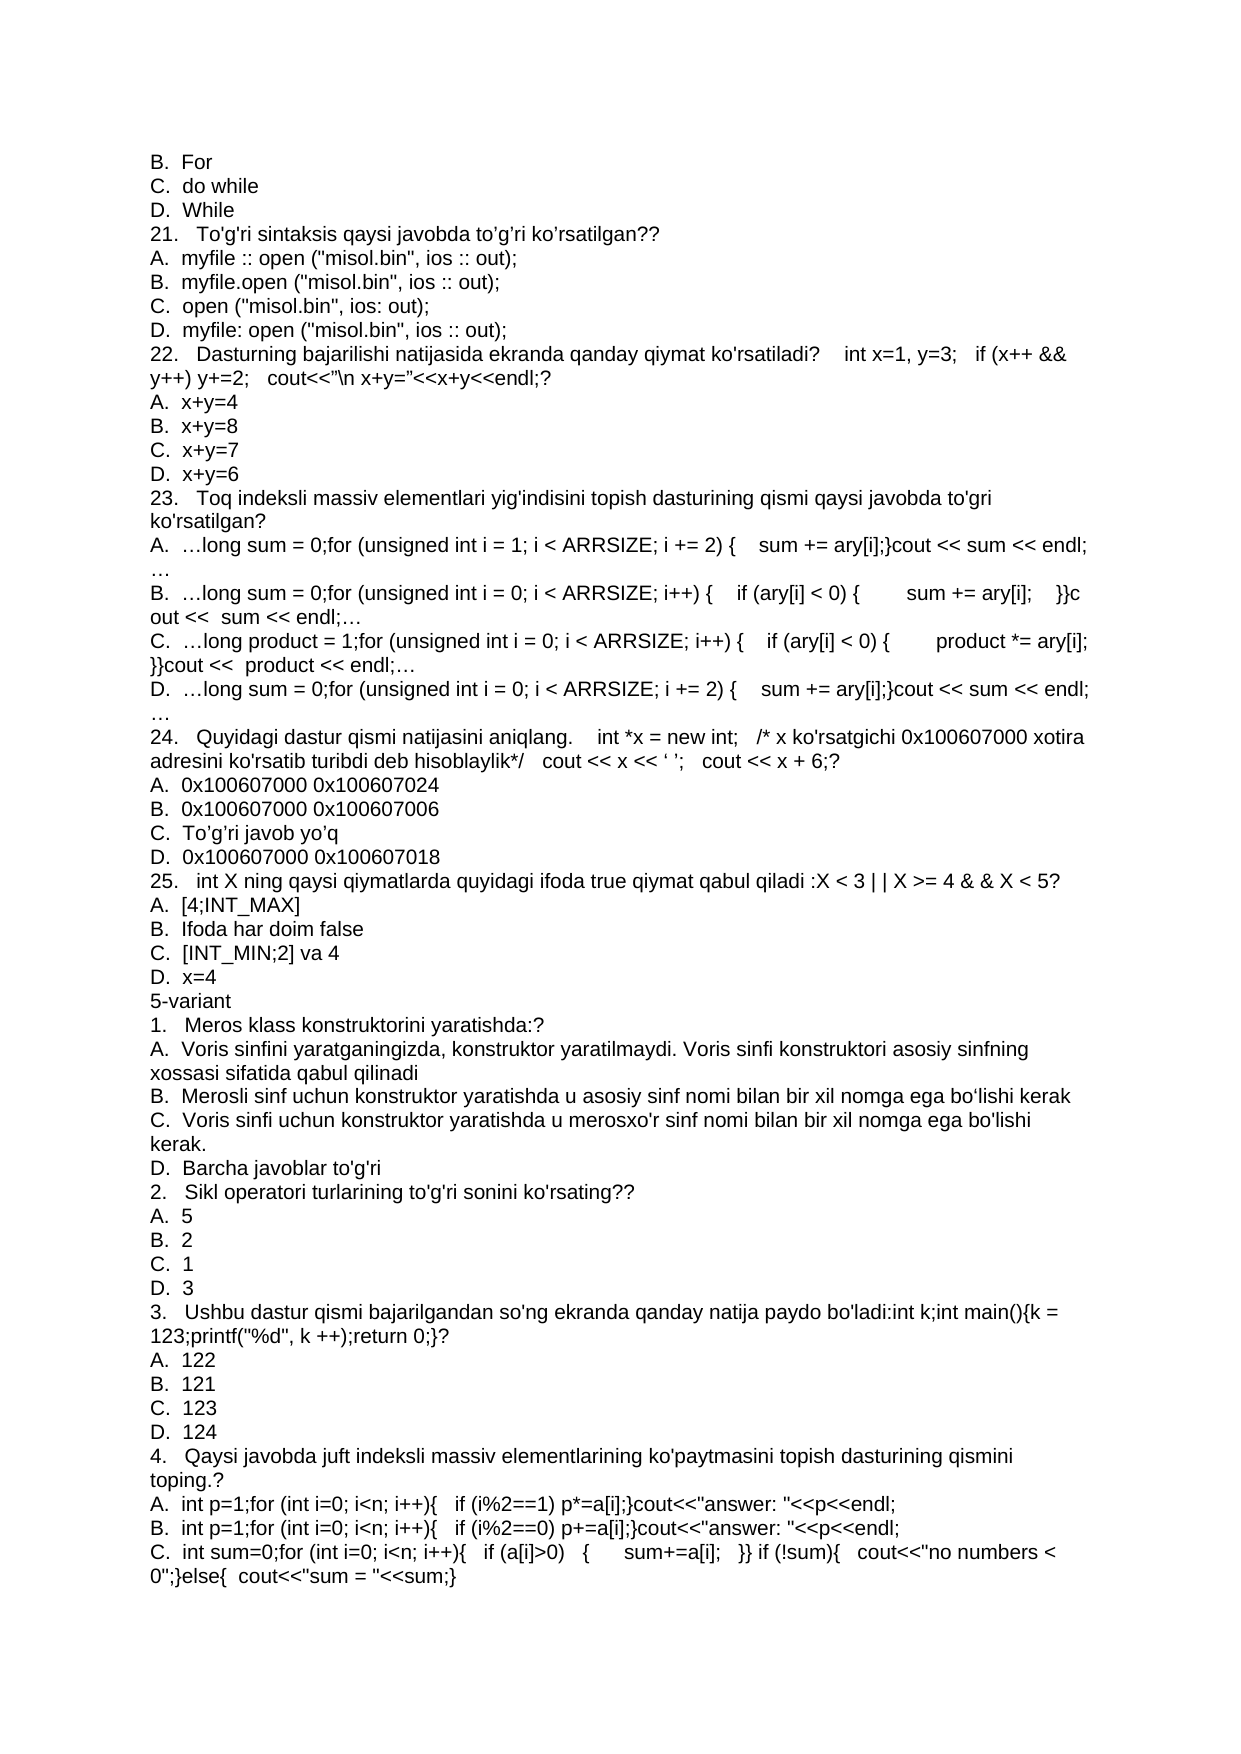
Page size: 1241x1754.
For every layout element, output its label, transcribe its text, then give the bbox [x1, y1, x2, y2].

text D. 3 [150, 1276, 1090, 1300]
text 21. To'g'ri sintaksis qaysi javobda to’g’ri ko’rsatilgan?? [150, 222, 1090, 246]
text A. 122 [150, 1348, 1090, 1372]
text B. myfile.open ("misol.bin", ios :: out); [150, 270, 1090, 294]
text 22. Dasturning bajarilishi natijasida ekranda qanday qiymat ko'rsatiladi? int x=1, y=3; if (x++ && y++) y+=2; cout<<”\n x+y=”<<x+y<<endl;? [150, 342, 1090, 389]
text B. Merosli sinf uchun konstruktor yaratishda u asosiy sinf nomi bilan bir xil nomga ega bo‘lishi kerak [150, 1084, 1090, 1108]
text C. open ("misol.bin", ios: out); [150, 294, 1090, 318]
text D. 0x100607000 0x100607018 [150, 845, 1090, 869]
text B. 121 [150, 1372, 1090, 1396]
text B. 2 [150, 1228, 1090, 1252]
text B. x+y=8 [150, 413, 1090, 437]
text B. For [150, 150, 1090, 174]
text B. Ifoda har doim false [150, 917, 1090, 941]
text 4. Qaysi javobda juft indeksli massiv elementlarining ko'paytmasini topish dasturining qismini toping.? [150, 1444, 1090, 1492]
text C. …long product = 1;for (unsigned int i = 0; i < ARRSIZE; i++) { if (ary[i] < 0) { product *= ary[i]; }}cout << product << endl;… [150, 629, 1090, 677]
text A. 5 [150, 1204, 1090, 1228]
text D. …long sum = 0;for (unsigned int i = 0; i < ARRSIZE; i += 2) { sum += ary[i];}cout << sum << endl;… [150, 677, 1090, 725]
text B. 0x100607000 0x100607006 [150, 797, 1090, 821]
text D. 124 [150, 1420, 1090, 1444]
text 24. Quyidagi dastur qismi natijasini aniqlang. int *x = new int; /* x ko'rsatgichi 0x100607000 xotira adresini ko'rsatib turibdi deb hisoblaylik*/ cout << x << ‘ ’; cout << x + 6;? [150, 725, 1090, 773]
text 2. Sikl operatori turlarining to'g'ri sonini ko'rsating?? [150, 1180, 1090, 1204]
text D. myfile: open ("misol.bin", ios :: out); [150, 318, 1090, 342]
text C. x+y=7 [150, 437, 1090, 461]
text C. int sum=0;for (int i=0; i<n; i++){ if (a[i]>0) { sum+=a[i]; }} if (!sum){ cout<<"no numbers < 0";}else{ cout<<"sum = "<<sum;} [150, 1539, 1090, 1587]
text D. Barcha javoblar to'g'ri [150, 1156, 1090, 1180]
text D. x+y=6 [150, 461, 1090, 485]
text 3. Ushbu dastur qismi bajarilgandan so'ng ekranda qanday natija paydo bo'ladi:int k;int main(){k = 123;printf("%d", k ++);return 0;}? [150, 1300, 1090, 1348]
text C. 1 [150, 1252, 1090, 1276]
text A. [4;INT_MAX] [150, 893, 1090, 917]
text B. int p=1;for (int i=0; i<n; i++){ if (i%2==0) p+=a[i];}cout<<"answer: "<<p<<endl; [150, 1516, 1090, 1539]
text A. x+y=4 [150, 389, 1090, 413]
text A. …long sum = 0;for (unsigned int i = 1; i < ARRSIZE; i += 2) { sum += ary[i];}cout << sum << endl;… [150, 533, 1090, 581]
text C. do while [150, 174, 1090, 198]
text 25. int X ning qaysi qiymatlarda quyidagi ifoda true qiymat qabul qiladi :X < 3 | | X >= 4 & & X < 5? [150, 869, 1090, 893]
text A. myfile :: open ("misol.bin", ios :: out); [150, 246, 1090, 270]
text 23. Toq indeksli massiv elementlari yig'indisini topish dasturining qismi qaysi javobda to'gri ko'rsatilgan? [150, 485, 1090, 533]
text 5-variant [150, 988, 1090, 1012]
text 1. Meros klass konstruktorini yaratishda:? [150, 1012, 1090, 1036]
text A. int p=1;for (int i=0; i<n; i++){ if (i%2==1) p*=a[i];}cout<<"answer: "<<p<<endl; [150, 1492, 1090, 1516]
text B. …long sum = 0;for (unsigned int i = 0; i < ARRSIZE; i++) { if (ary[i] < 0) { sum += ary[i]; }}cout << sum << endl;… [150, 581, 1090, 629]
text D. x=4 [150, 964, 1090, 988]
text C. To’g’ri javob yo’q [150, 821, 1090, 845]
text C. Voris sinfi uchun konstruktor yaratishda u merosxo'r sinf nomi bilan bir xil nomga ega bo'lishi kerak. [150, 1108, 1090, 1156]
text A. 0x100607000 0x100607024 [150, 773, 1090, 797]
text A. Voris sinfini yaratganingizda, konstruktor yaratilmaydi. Voris sinfi konstruktori asosiy sinfning xossasi sifatida qabul qilinadi [150, 1036, 1090, 1084]
text C. [INT_MIN;2] va 4 [150, 941, 1090, 964]
text D. While [150, 198, 1090, 222]
text C. 123 [150, 1396, 1090, 1420]
